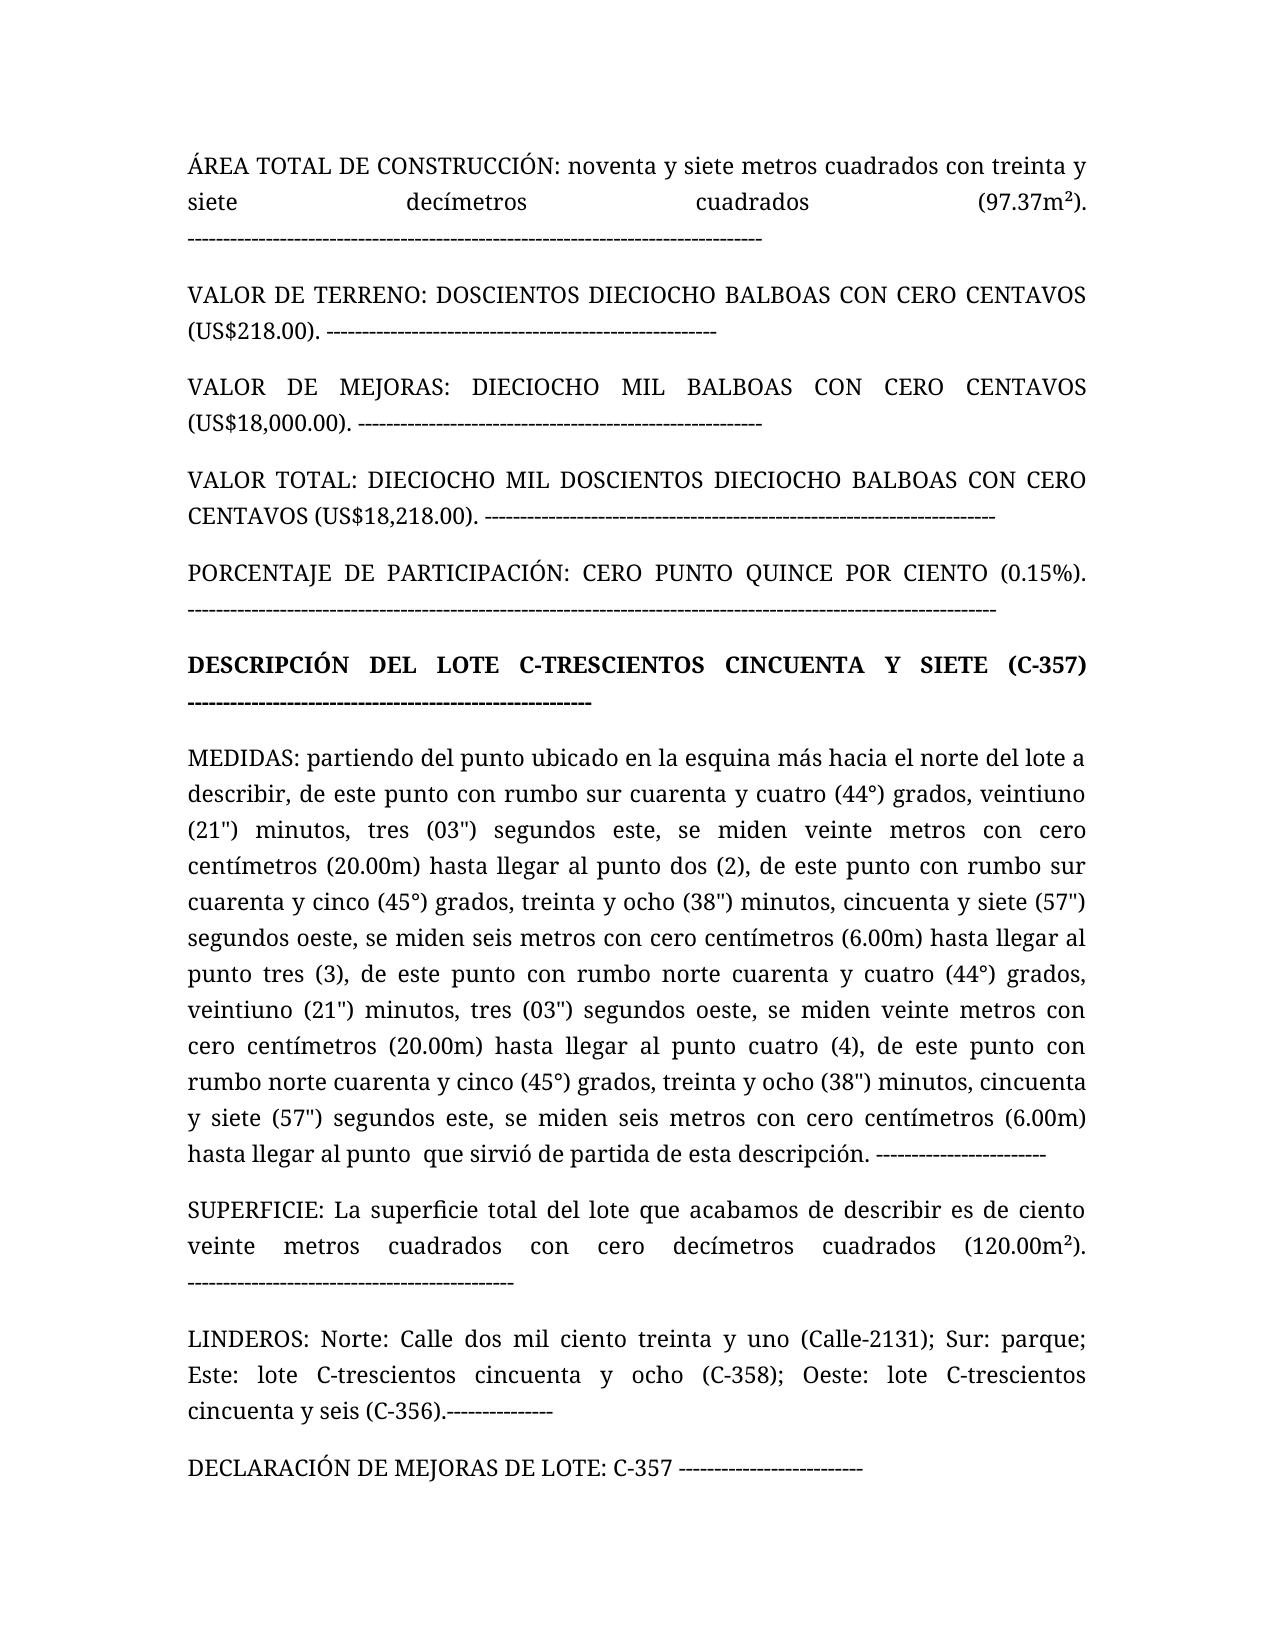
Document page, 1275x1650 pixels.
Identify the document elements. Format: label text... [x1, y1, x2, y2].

text VALOR DE TERRENO: DOSCIENTOS DIECIOCHO BALBOAS CON CERO CENTAVOS (US$218.00). ------------------------------------------------------- [187, 279, 1087, 346]
text SUPERFICIE: La superficie total del lote que acabamos de describir es de ciento veinte metros cuadrados con cero decímetros cuadrados (120.00m²). ---------------------------------------------- [187, 1194, 1087, 1297]
text PORCENTAJE DE PARTICIPACIÓN: CERO PUNTO QUINCE POR CIENTO (0.15%). ------------------------------------------------------------------------------------------------------------------ [187, 557, 1087, 624]
text VALOR TOTAL: DIECIOCHO MIL DOSCIENTOS DIECIOCHO BALBOAS CON CERO CENTAVOS (US$18,218.00). ------------------------------------------------------------------------ [187, 464, 1087, 531]
text VALOR DE MEJORAS: DIECIOCHO MIL BALBOAS CON CERO CENTAVOS (US$18,000.00). --------------------------------------------------------- [187, 371, 1087, 438]
text DECLARACIÓN DE MEJORAS DE LOTE: C-357 -------------------------- [187, 1452, 1087, 1483]
text LINDEROS: Norte: Calle dos mil ciento treinta y uno (Calle-2131); Sur: parque; Este: lote C-trescientos cincuenta y ocho (C-358); Oeste: lote C-trescientos cincuenta y seis (C-356).--------------- [187, 1323, 1087, 1426]
text DESCRIPCIÓN DEL LOTE C-TRESCIENTOS CINCUENTA Y SIETE (C-357) --------------------------------------------------------- [187, 649, 1087, 717]
text MEDIDAS: partiendo del punto ubicado en la esquina más hacia el norte del lote a describir, de este punto con rumbo sur cuarenta y cuatro (44°) grados, veintiuno (21") minutos, tres (03") segundos este, se miden veinte metros con cero centímetros (20.00m) hasta llegar al punto dos (2), de este punto con rumbo sur cuarenta y cinco (45°) grados, treinta y ocho (38") minutos, cincuenta y siete (57") segundos oeste, se miden seis metros con cero centímetros (6.00m) hasta llegar al punto tres (3), de este punto con rumbo norte cuarenta y cuatro (44°) grados, veintiuno (21") minutos, tres (03") segundos oeste, se miden veinte metros con cero centímetros (20.00m) hasta llegar al punto cuatro (4), de este punto con rumbo norte cuarenta y cinco (45°) grados, treinta y ocho (38") minutos, cincuenta y siete (57") segundos este, se miden seis metros con cero centímetros (6.00m) hasta llegar al punto que sirvió de partida de esta descripción. ------------------------ [187, 742, 1087, 1169]
text ÁREA TOTAL DE CONSTRUCCIÓN: noventa y siete metros cuadrados con treinta y siete decímetros cuadrados (97.37m²). --------------------------------------------------------------------------------- [187, 150, 1087, 253]
